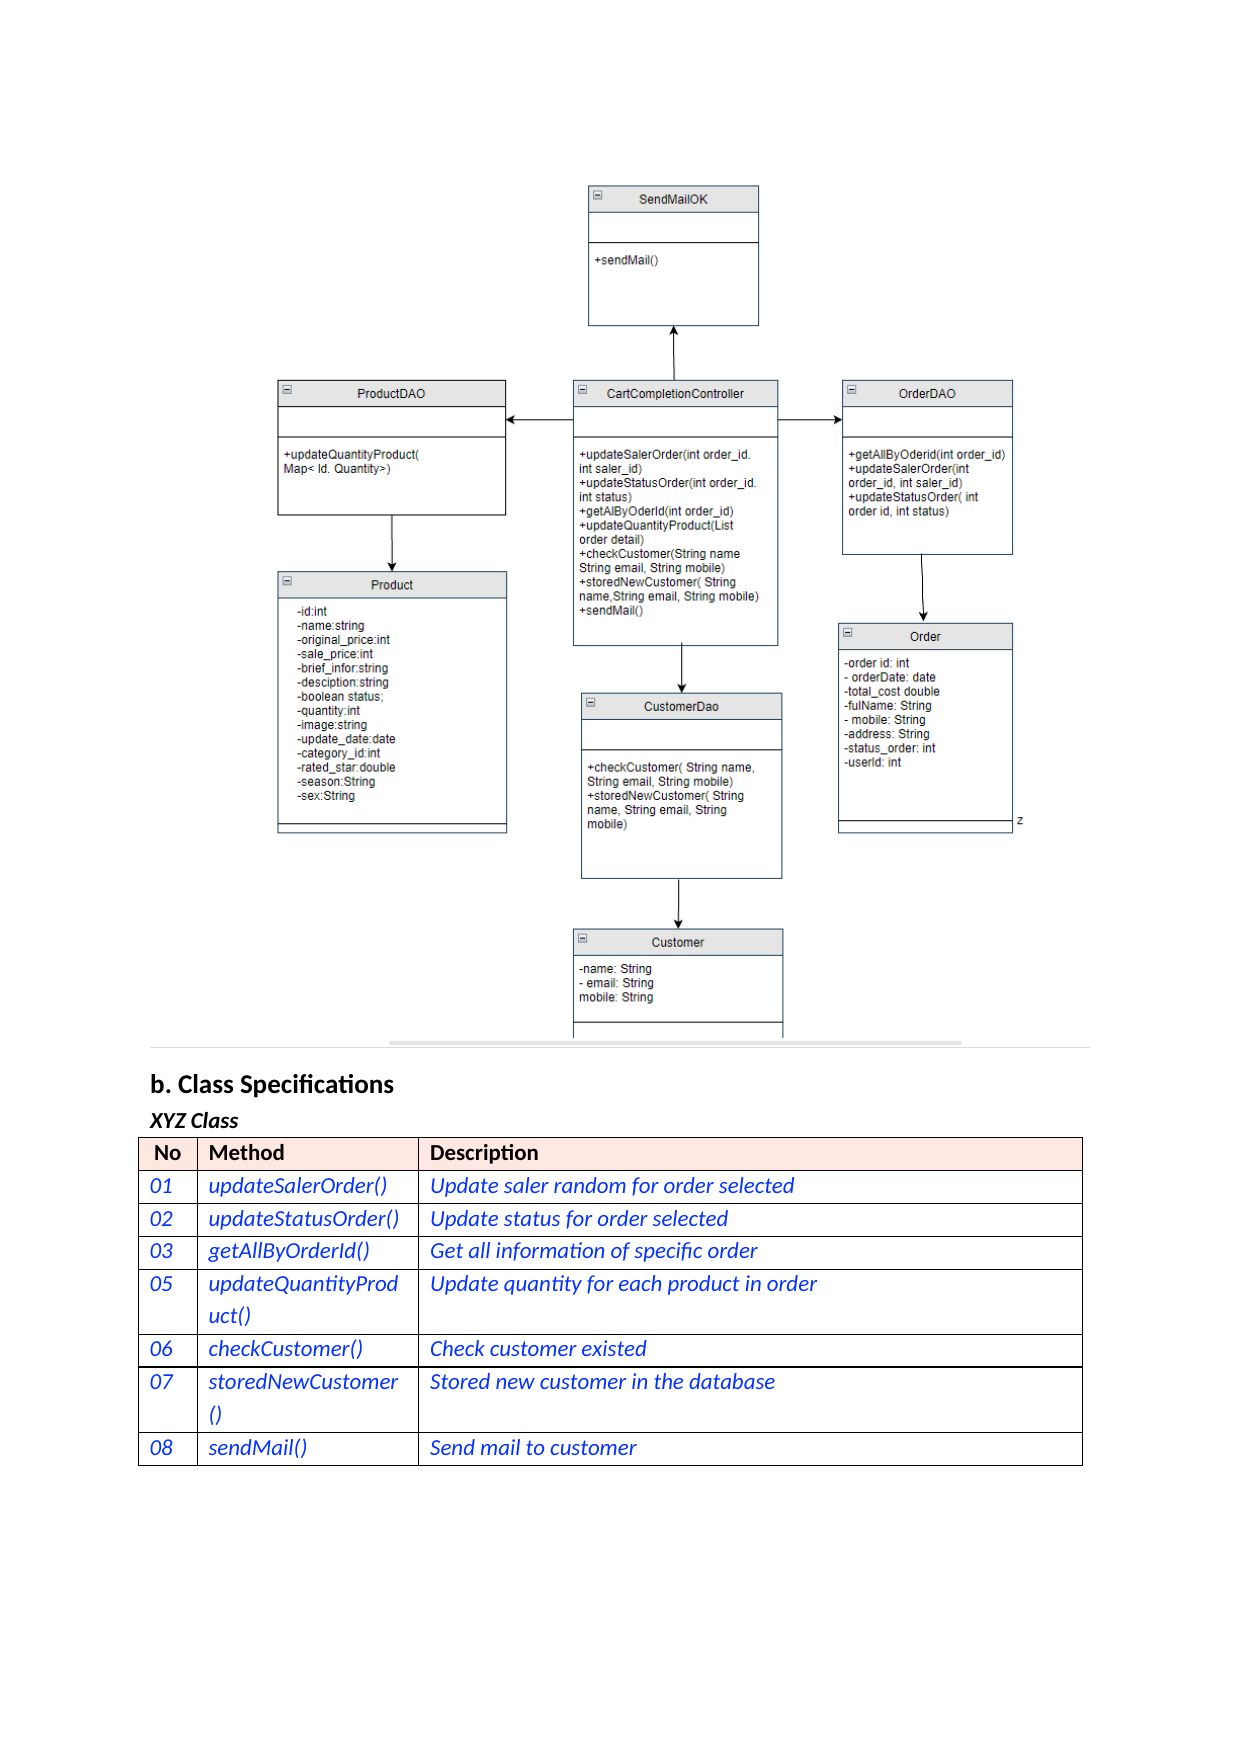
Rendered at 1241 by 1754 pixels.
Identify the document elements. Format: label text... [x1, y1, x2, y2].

table_cell Update status for order selected [419, 1204, 1082, 1236]
table_cell sendMail() [198, 1433, 418, 1464]
table_header Method [198, 1138, 418, 1170]
picture [150, 150, 1091, 1048]
table_cell 01 [139, 1171, 197, 1203]
table_cell 06 [139, 1335, 197, 1366]
table_cell Update saler random for order selected [419, 1171, 1082, 1203]
table_header No [139, 1138, 197, 1170]
table_cell 07 [139, 1368, 197, 1432]
table_cell 08 [139, 1433, 197, 1464]
table_cell Update quantity for each product in order [419, 1270, 1082, 1333]
table_cell 02 [139, 1204, 197, 1236]
table_cell Get all information of specific order [419, 1237, 1082, 1268]
table_cell updateStatusOrder() [198, 1204, 418, 1236]
table_cell 03 [139, 1237, 197, 1268]
table_cell updateSalerOrder() [198, 1171, 418, 1203]
table_cell Send mail to customer [419, 1433, 1082, 1464]
table_cell Check customer existed [419, 1335, 1082, 1366]
table_cell 05 [139, 1270, 197, 1333]
table_cell storedNewCustomer() [198, 1368, 418, 1432]
table_header Description [419, 1138, 1082, 1170]
subtitle b. Class Specifications [150, 1067, 1090, 1100]
table_cell checkCustomer() [198, 1335, 418, 1366]
table_cell getAllByOrderId() [198, 1237, 418, 1268]
table_cell updateQuantityProduct() [198, 1270, 418, 1333]
subtitle XYZ Class [150, 1107, 1090, 1134]
table_cell Stored new customer in the database [419, 1368, 1082, 1432]
